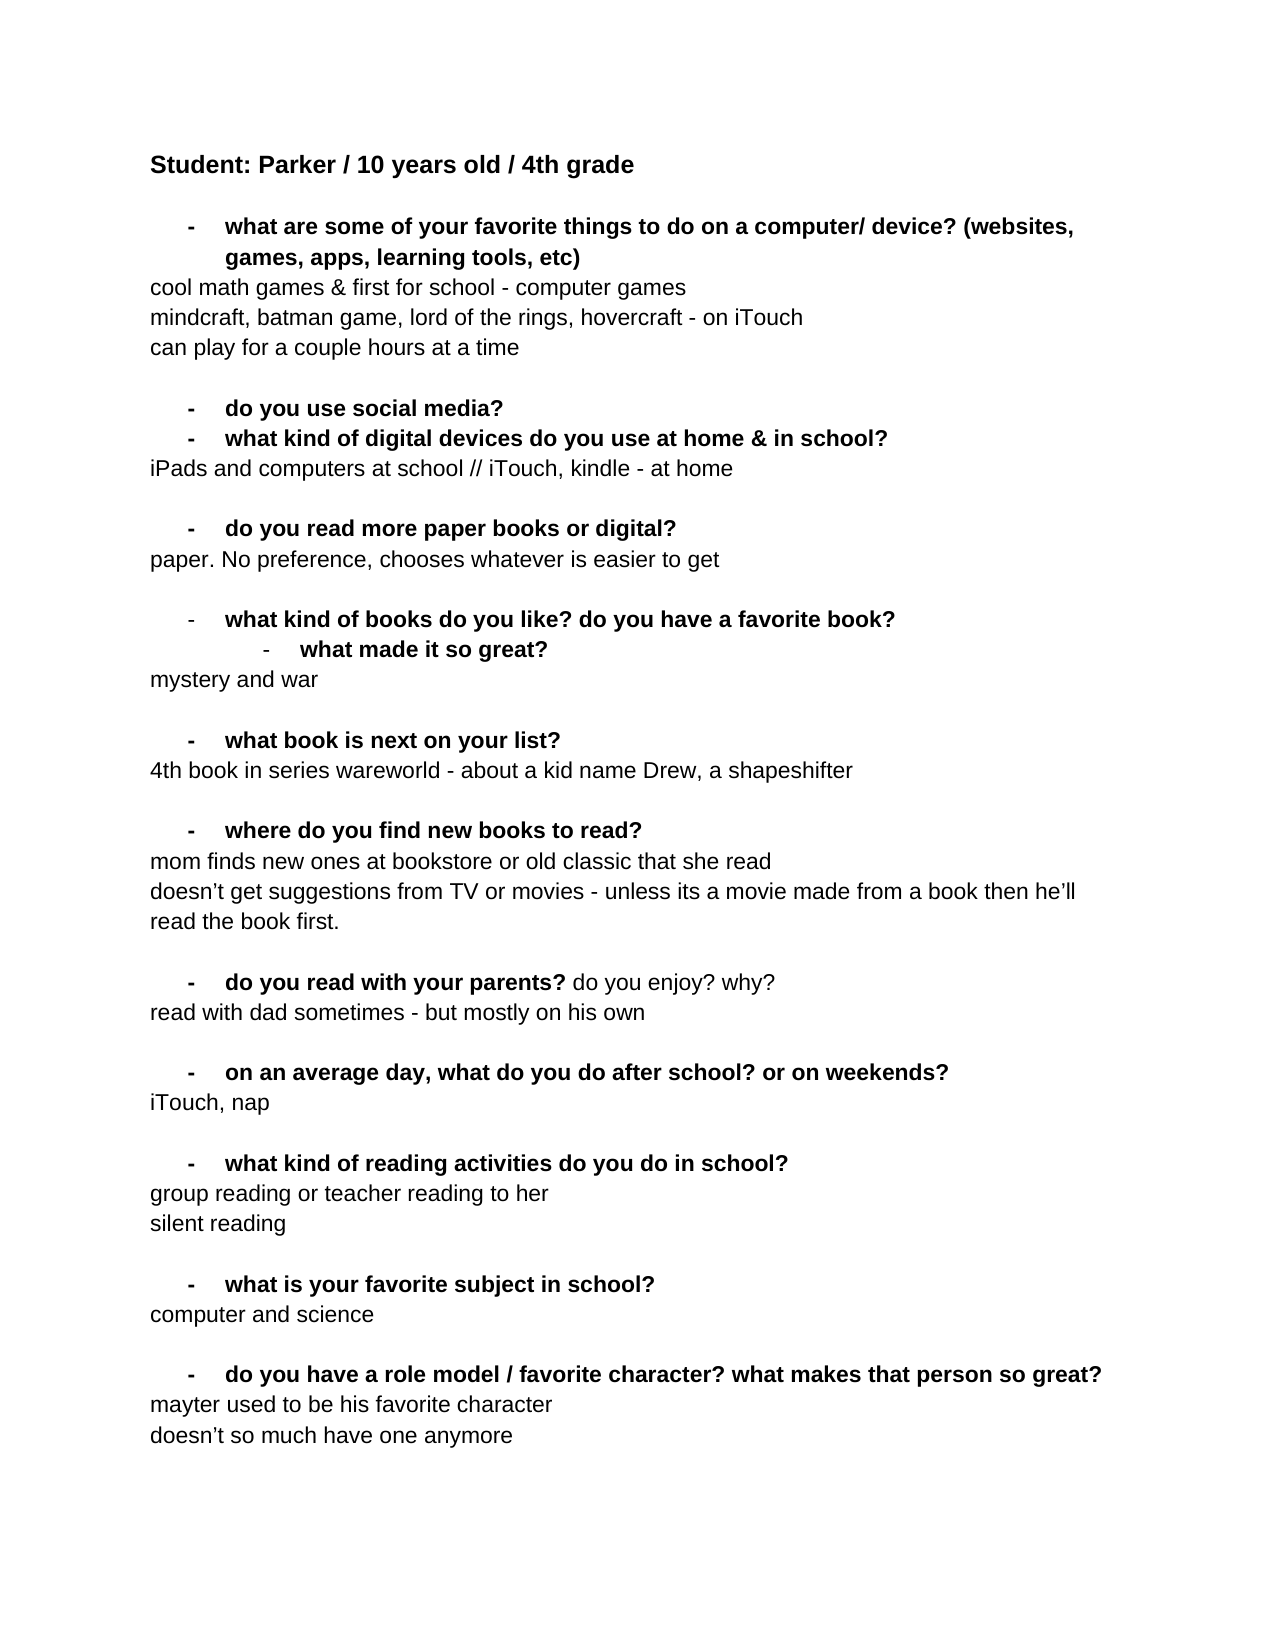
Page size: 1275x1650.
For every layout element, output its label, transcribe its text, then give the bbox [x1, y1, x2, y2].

text doesn’t get suggestions from TV or movies - unless its a movie made from a book then he’ll read the book first. [150, 878, 1125, 934]
text computer and science [150, 1301, 1125, 1327]
text paper. No preference, chooses whatever is easier to get [150, 546, 1125, 572]
list do you read with your parents? do you enjoy? why? [187, 968, 1125, 995]
list on an average day, what do you do after school? or on weekends? [187, 1059, 1125, 1085]
list do you use social media? [187, 394, 1125, 421]
text group reading or teacher reading to her [150, 1180, 1125, 1206]
text iTouch, nap [150, 1089, 1125, 1116]
text mayter used to be his favorite character [150, 1391, 1125, 1418]
text 4th book in series wareworld - about a kid name Drew, a shapeshifter [150, 757, 1125, 783]
list where do you find new books to read? [187, 817, 1125, 844]
list do you have a role model / favorite character? what makes that person so great? [187, 1361, 1125, 1387]
text can play for a couple hours at a time [150, 334, 1125, 360]
text iPads and computers at school // iTouch, kindle - at home [150, 455, 1125, 481]
list what are some of your favorite things to do on a computer/ device? (websites, games, apps, learning tools, etc) [187, 213, 1125, 270]
list what made it so great? [262, 636, 1125, 662]
text mystery and war [150, 666, 1125, 693]
list what kind of reading activities do you do in school? [187, 1150, 1125, 1176]
text mom finds new ones at bookstore or old classic that she read [150, 848, 1125, 874]
list what kind of digital devices do you use at home & in school? [187, 425, 1125, 451]
text read with dad sometimes - but mostly on his own [150, 999, 1125, 1025]
text mindcraft, batman game, lord of the rings, hovercraft - on iTouch [150, 304, 1125, 330]
list what book is next on your list? [187, 727, 1125, 753]
text doesn’t so much have one anymore [150, 1422, 1125, 1448]
text silent reading [150, 1210, 1125, 1236]
list do you read more paper books or digital? [187, 515, 1125, 542]
text Student: Parker / 10 years old / 4th grade [150, 150, 1125, 179]
text cool math games & first for school - computer games [150, 274, 1125, 300]
list what is your favorite subject in school? [187, 1271, 1125, 1297]
list what kind of books do you like? do you have a favorite book? [187, 606, 1125, 632]
